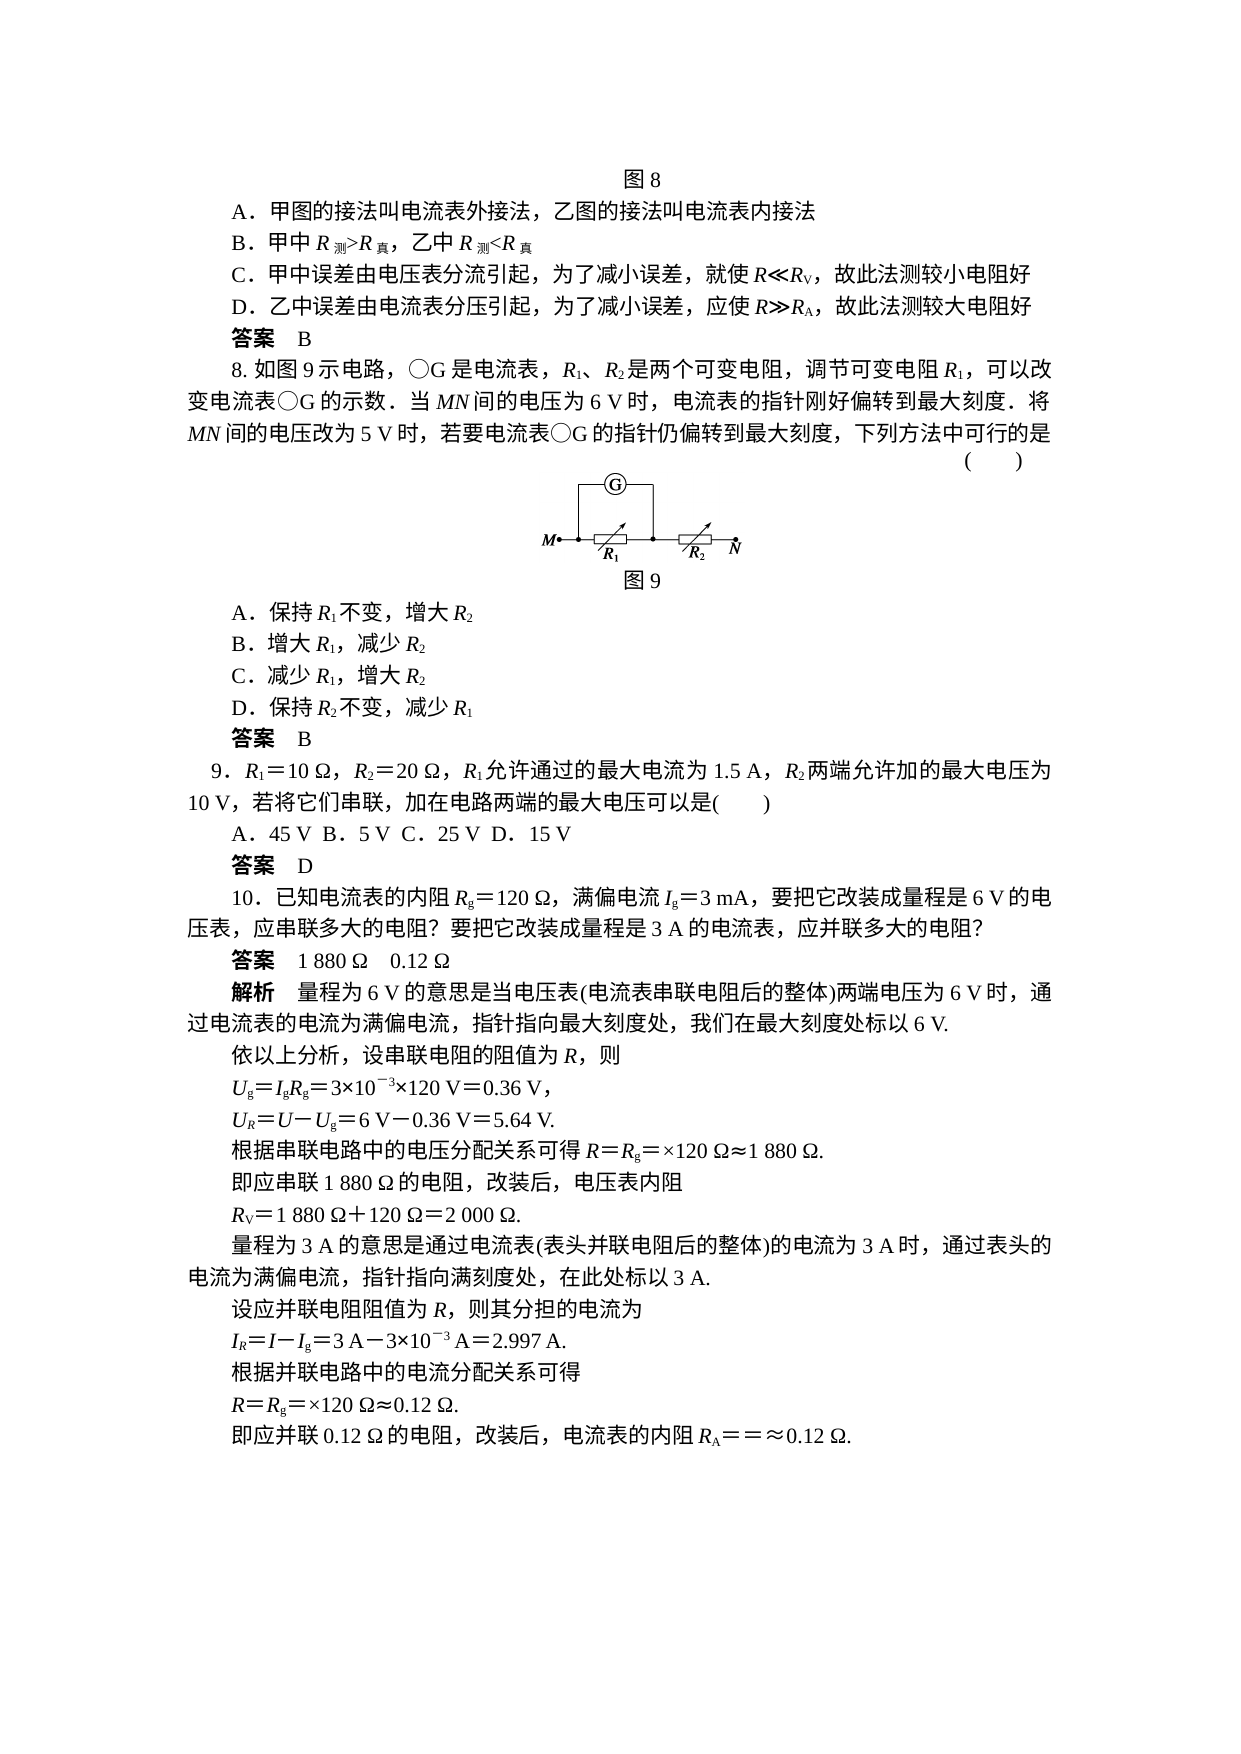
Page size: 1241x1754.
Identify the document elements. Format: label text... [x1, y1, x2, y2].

text 8. 如图9示电路，○G是电流表，R1、R2是两个可变电阻，调节可变电阻R1，可以改变电流表○G的示数．当MN间的电压为6 V时，电流表的指针刚好偏转到最大刻度．将MN间的电压改为5 V时，若要电流表○G的指针仍偏转到最大刻度，下列方法中可行的是 [187, 352, 1053, 447]
text 依以上分析，设串联电阻的阻值为R，则 [187, 1038, 1053, 1070]
text 9．R1＝10 Ω，R2＝20 Ω，R1允许通过的最大电流为，R2两端允许加的最大电压为10 V，若将它们串联，加在电路两端的最大电压可以是( ) [187, 753, 1053, 816]
text 图9 [187, 563, 1053, 595]
text B．增大R1，减少R2 [187, 626, 1053, 658]
text 根据并联电路中的电流分配关系可得 [187, 1355, 1053, 1387]
text A．甲图的接法叫电流表外接法，乙图的接法叫电流表内接法 [187, 194, 1053, 225]
text Ug＝IgRg＝3×10－3×120 V＝0.36 V， [187, 1070, 1053, 1102]
text D．保持R2不变，减少R1 [187, 690, 1053, 721]
text 答案 1 880 Ω 0.12 Ω [187, 943, 1053, 975]
text B．甲中R测>R真，乙中R测<R真 [187, 225, 1053, 257]
text RV＝1 880 Ω＋120 Ω＝2 000 Ω. [187, 1197, 1053, 1228]
text C．甲中误差由电压表分流引起，为了减小误差，就使R≪RV，故此法测较小电阻好 [187, 257, 1053, 289]
text 答案 D [187, 848, 1053, 880]
text 根据串联电路中的电压分配关系可得R＝Rg＝×120 Ω≈1 880 Ω. [187, 1133, 1053, 1165]
text A．保持R1不变，增大R2 [187, 595, 1053, 626]
text 答案 B [187, 321, 1053, 352]
text 答案 B [187, 721, 1053, 753]
text 10．已知电流表的内阻Rg＝120 Ω，满偏电流Ig＝3 mA，要把它改装成量程是6 V的电压表，应串联多大的电阻？要把它改装成量程是的电流表，应并联多大的电阻？ [187, 880, 1053, 943]
text D．乙中误差由电流表分压引起，为了减小误差，应使R≫RA，故此法测较大电阻好 [187, 289, 1053, 321]
text 量程为的意思是通过电流表(表头并联电阻后的整体)的电流为时，通过表头的电流为满偏电流，指针指向满刻度处，在此处标以. [187, 1228, 1053, 1292]
text 解析 量程为6 V的意思是当电压表(电流表串联电阻后的整体)两端电压为6 V时，通过电流表的电流为满偏电流，指针指向最大刻度处，我们在最大刻度处标以6 V. [187, 975, 1053, 1038]
text 即应串联1 880 Ω的电阻，改装后，电压表内阻 [187, 1165, 1053, 1197]
text A．45 V B．5 V C．25 V D．15 V [187, 816, 1053, 848]
text ( ) [187, 447, 1053, 472]
text C．减少R1，增大R2 [187, 658, 1053, 690]
text UR＝U－Ug＝6 V－0.36 V＝5.64 V. [187, 1102, 1053, 1133]
picture [539, 472, 745, 563]
text 图8 [187, 162, 1053, 194]
text 即应并联0.12 Ω的电阻，改装后，电流表的内阻RA＝＝≈0.12 Ω. [187, 1418, 1053, 1450]
text R＝Rg＝×120 Ω≈0.12 Ω. [187, 1387, 1053, 1418]
text IR＝I－Ig＝－3×10－＝. [187, 1323, 1053, 1355]
text 设应并联电阻阻值为 R，则其分担的电流为 [187, 1292, 1053, 1323]
